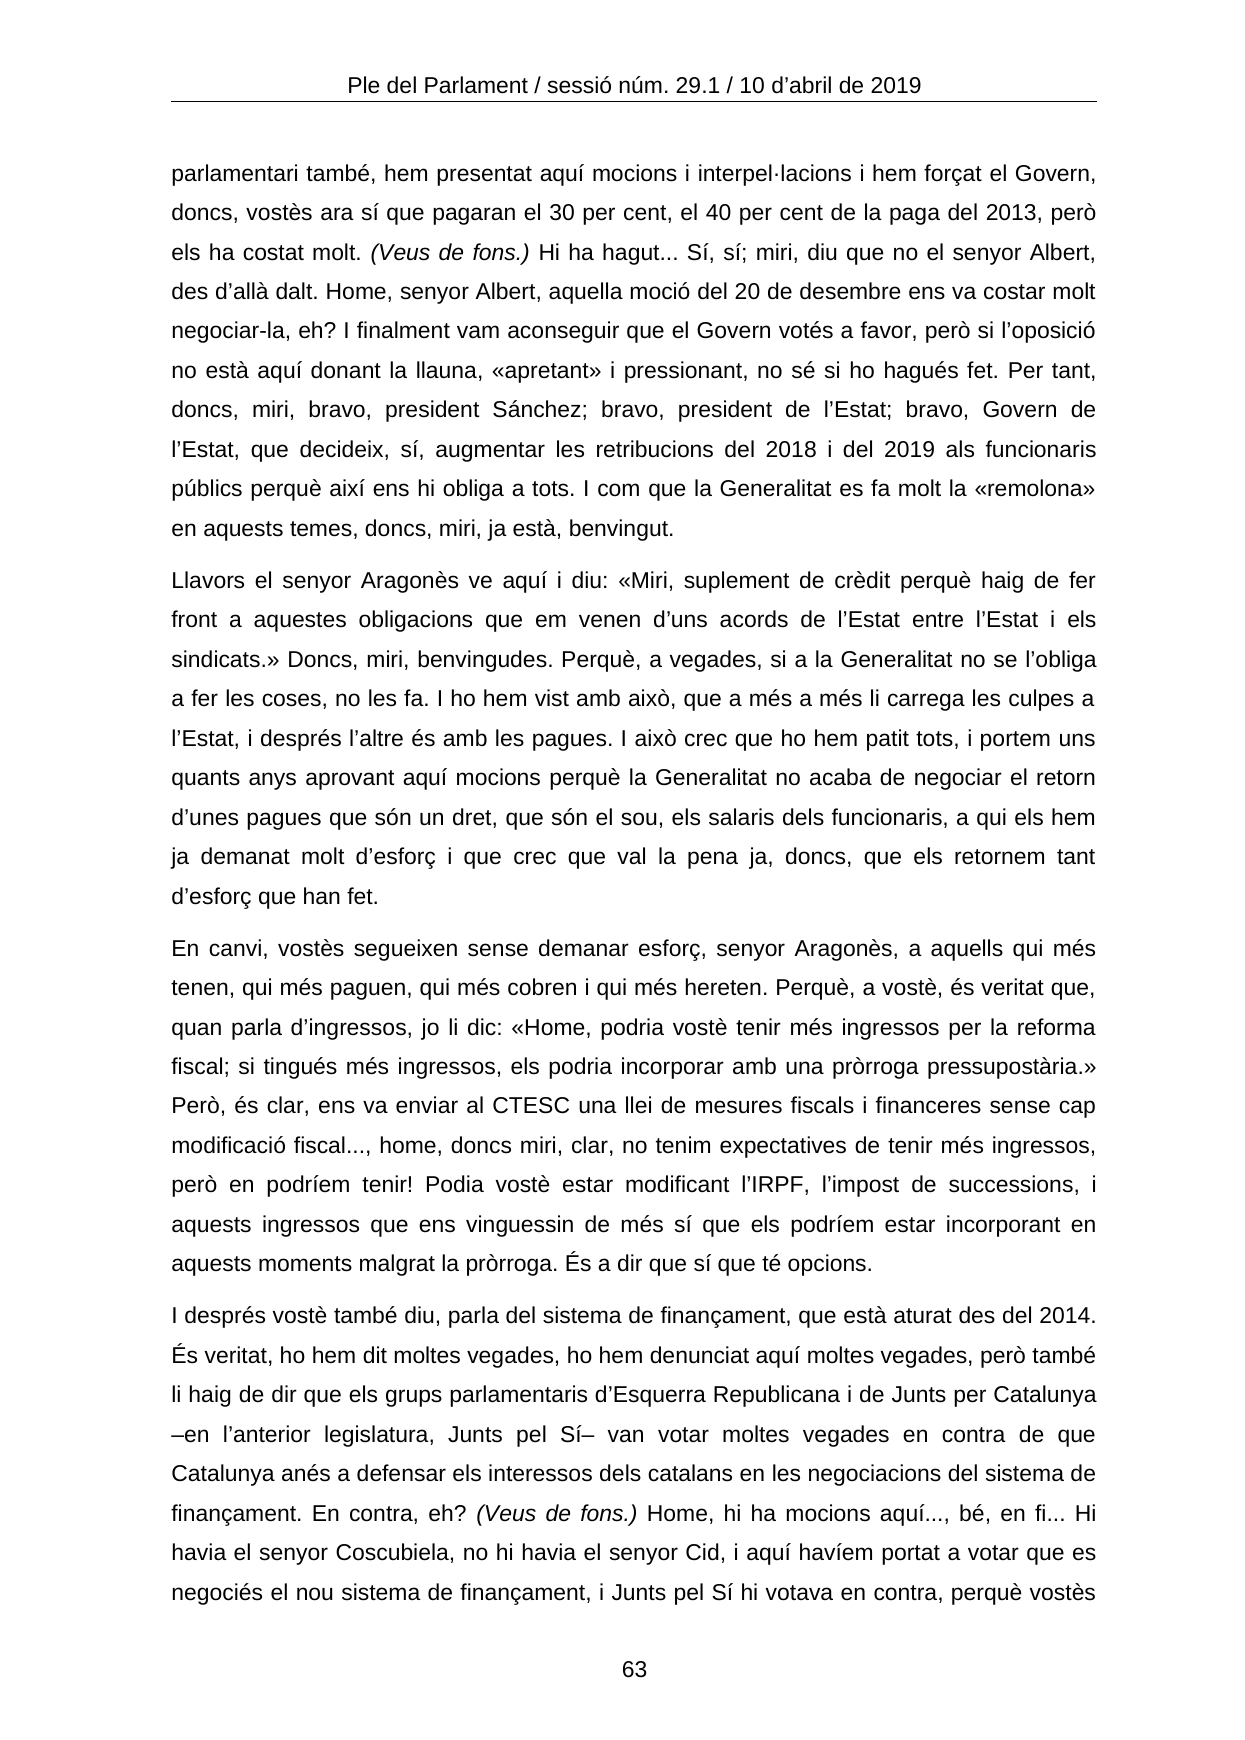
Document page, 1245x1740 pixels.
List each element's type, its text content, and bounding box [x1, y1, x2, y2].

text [171, 1302, 1097, 1605]
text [171, 159, 1097, 541]
text Llavors el senyor Aragonès ve aquí i diu: «Miri, suplement de crèdit perquè haig de fer front a aquestes obligacions que em venen d’uns acords de l’Estat entre l’Estat i els sindicats.» Doncs, miri, benvingudes. Perquè, a vegades, si a la Generalitat no se l’obliga a fer les coses, no les fa. I ho hem vist amb això, que a més a més li carrega les culpes a l’Estat, i després l’altre és amb les pagues. I això crec que ho hem patit tots, i portem uns quants anys aprovant aquí mocions perquè la Generalitat no acaba de negociar el retorn d’unes pagues que són un dret, que són el sou, els salaris dels funcionaris, a qui els hem ja demanat molt d’esforç i que crec que val la pena ja, doncs, que els retornem tant d’esforç que han fet. [171, 567, 1097, 909]
text En canvi, vostès segueixen sense demanar esforç, senyor Aragonès, a aquells qui més tenen, qui més paguen, qui més cobren i qui més hereten. Perquè, a vostè, és veritat que, quan parla d’ingressos, jo li dic: «Home, podria vostè tenir més ingressos per la reforma fiscal; si tingués més ingressos, els podria incorporar amb una pròrroga pressupostària.» Però, és clar, ens va enviar al CTESC una llei de mesures fiscals i financeres sense cap modificació fiscal..., home, doncs miri, clar, no tenim expectatives de tenir més ingressos, però en podríem tenir! Podia vostè estar modificant l’IRPF, l’impost de successions, i aquests ingressos que ens vinguessin de més sí que els podríem estar incorporant en aquests moments malgrat la pròrroga. És a dir que sí que té opcions. [171, 934, 1097, 1277]
